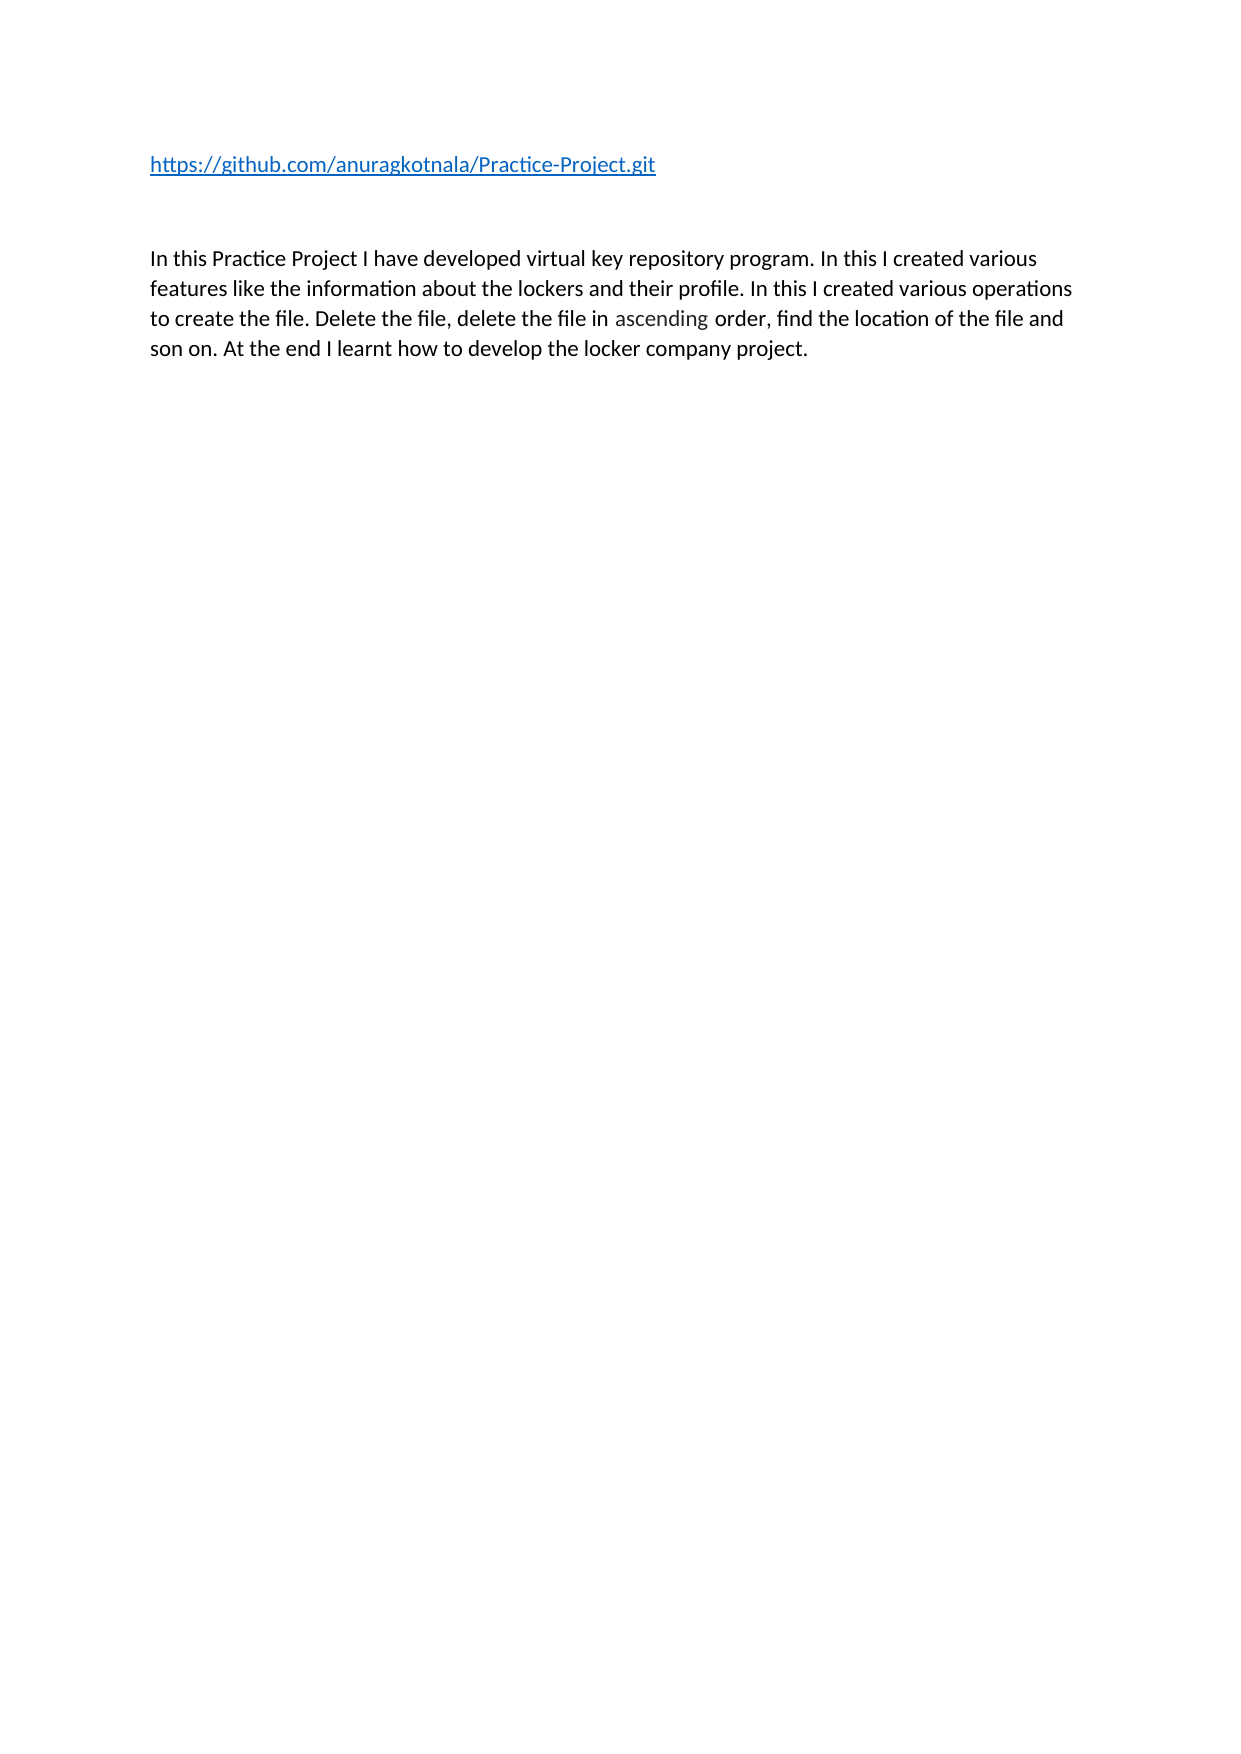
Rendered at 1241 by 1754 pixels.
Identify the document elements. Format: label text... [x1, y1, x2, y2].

text https://github.com/anuragkotnala/Practice-Project.git [150, 150, 1090, 178]
text In this Practice Project I have developed virtual key repository program. In this I created various features like the information about the lockers and their profile. In this I created various operations to create the file. Delete the file, delete the file in ascending order, find the location of the file and son on. At the end I learnt how to develop the locker company project. [150, 244, 1090, 362]
